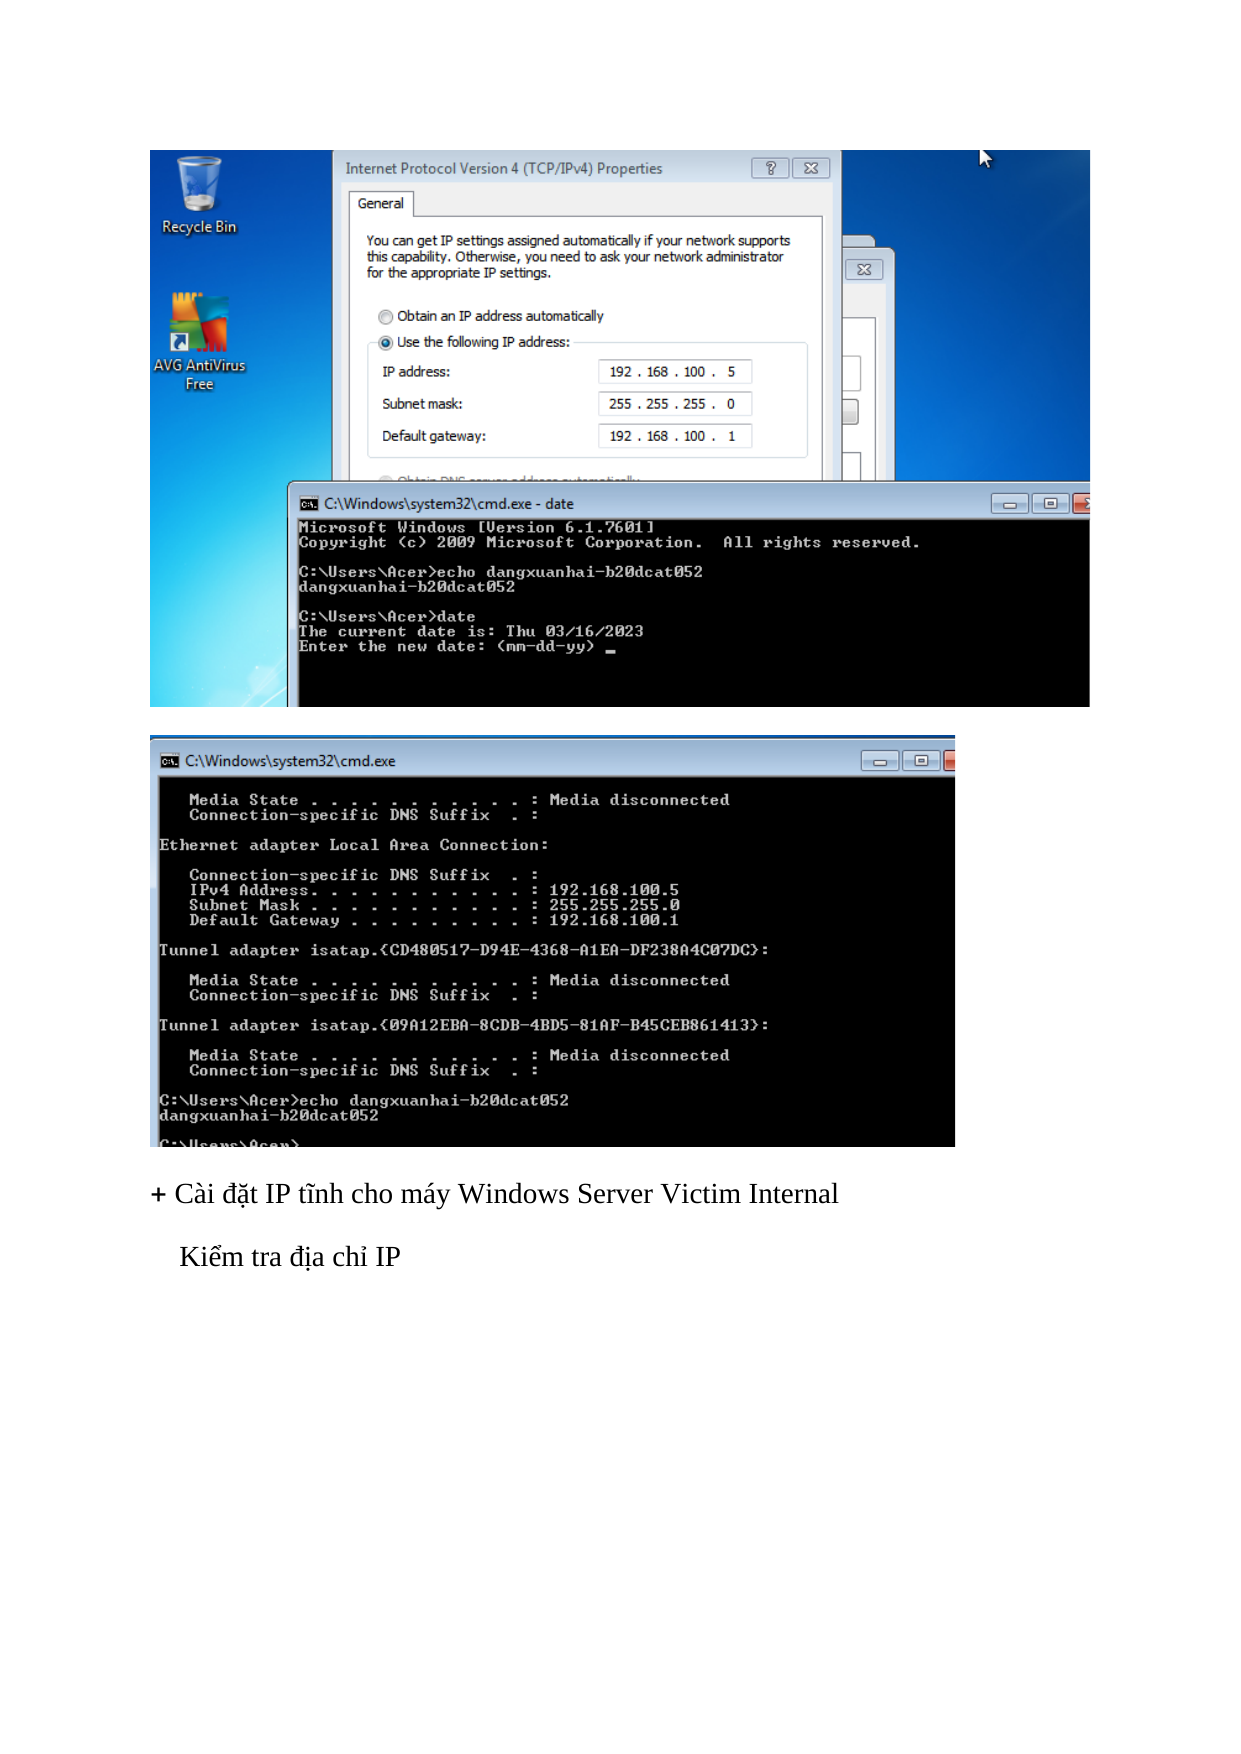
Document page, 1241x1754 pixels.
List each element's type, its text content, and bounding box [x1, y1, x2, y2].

picture [150, 735, 955, 1147]
text Cài đặt IP tĩnh cho máy Windows Server Victim Internal [150, 1176, 1090, 1210]
text Kiểm tra địa chỉ IP [150, 1239, 1090, 1272]
picture [150, 150, 1091, 707]
